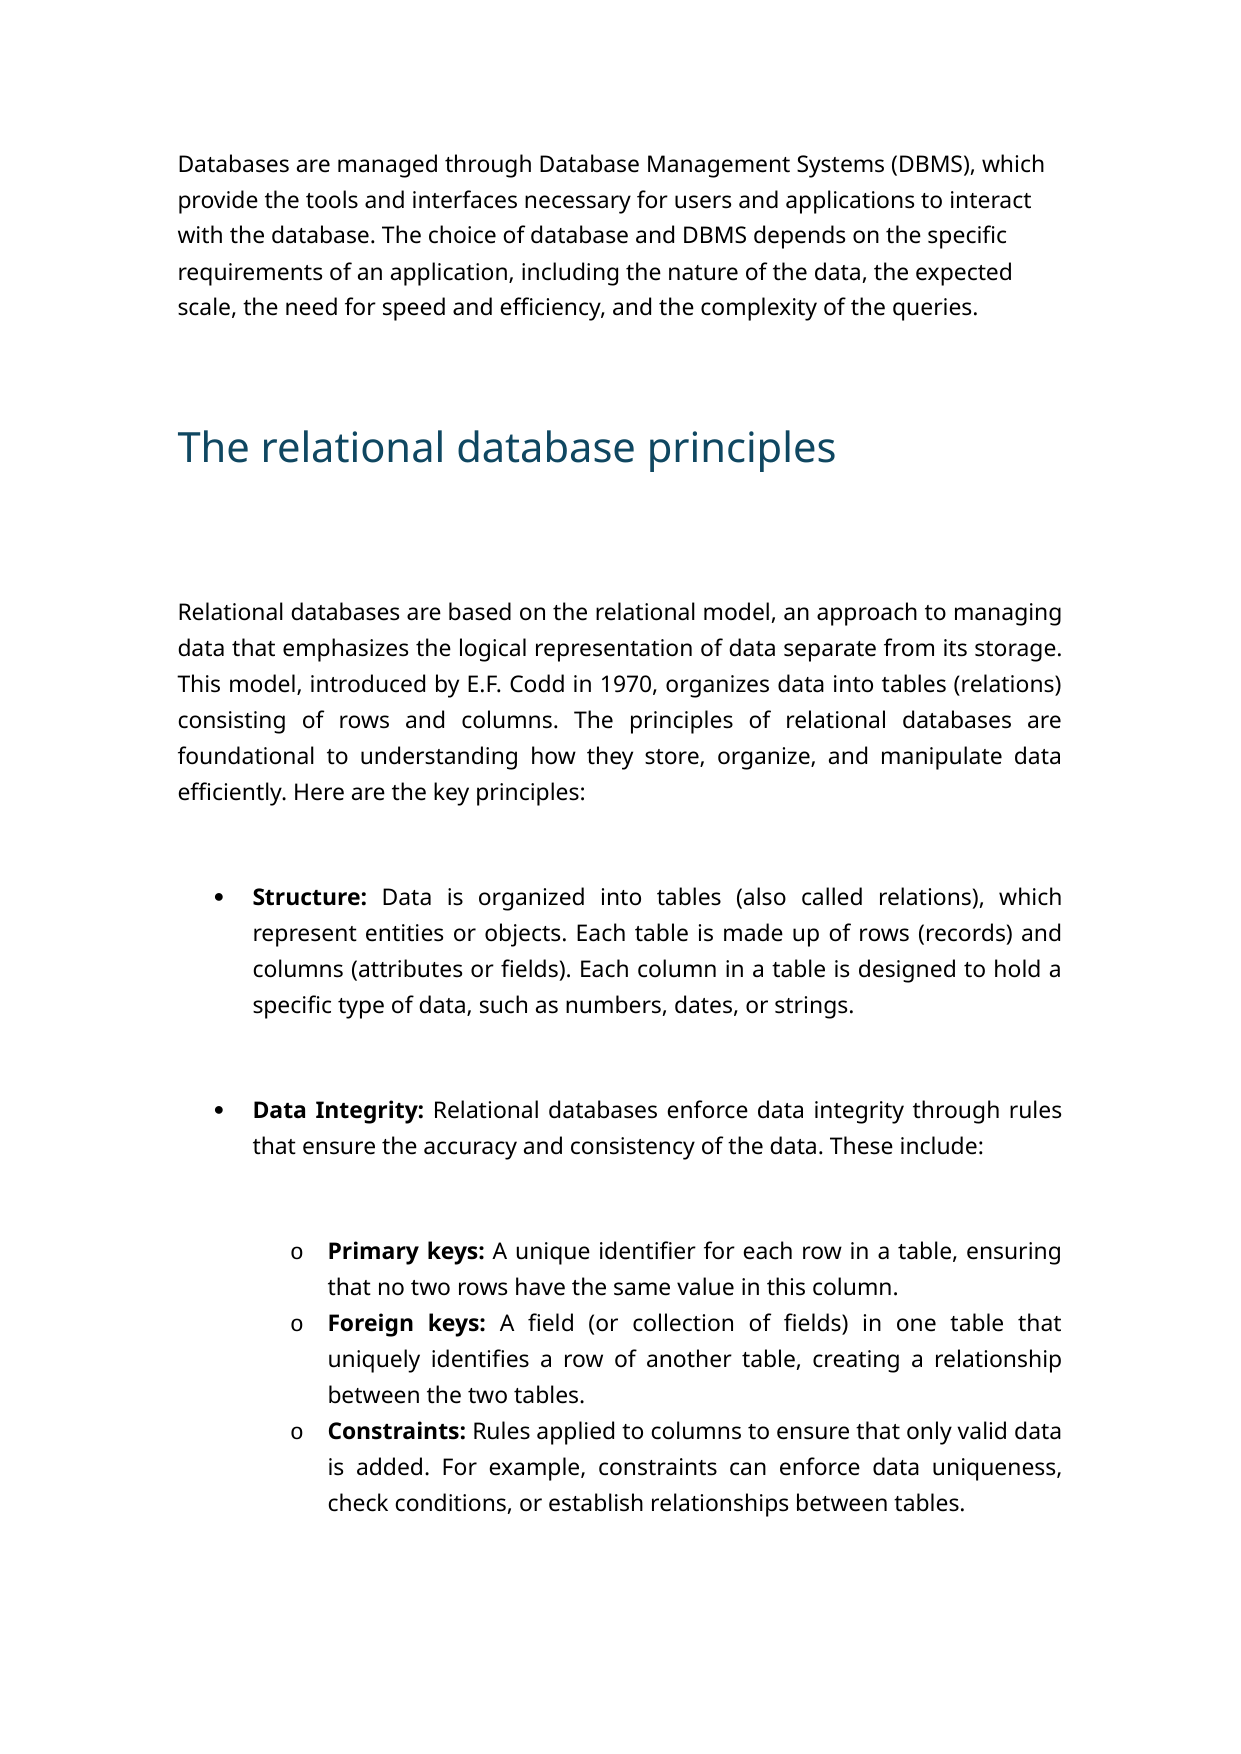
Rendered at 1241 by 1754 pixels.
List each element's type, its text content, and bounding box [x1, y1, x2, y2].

list Structure: Data is organized into tables (also called relations), which represent entities or objects. Each table is made up of rows (records) and columns (attributes or fields). Each column in a table is designed to hold a specific type of data, such as numbers, dates, or strings. [215, 881, 1063, 1020]
list Data Integrity: Relational databases enforce data integrity through rules that ensure the accuracy and consistency of the data. These include: [215, 1094, 1063, 1161]
subtitle The relational database principles [177, 417, 1063, 474]
list Constraints: Rules applied to columns to ensure that only valid data is added. For example, constraints can enforce data uniqueness, check conditions, or establish relationships between tables. [290, 1415, 1063, 1518]
list Primary keys: A unique identifier for each row in a table, ensuring that no two rows have the same value in this column. [290, 1235, 1063, 1302]
list Foreign keys: A field (or collection of fields) in one table that uniquely identifies a row of another table, creating a relationship between the two tables. [290, 1307, 1063, 1410]
text Relational databases are based on the relational model, an approach to managing data that emphasizes the logical representation of data separate from its storage. This model, introduced by E.F. Codd in 1970, organizes data into tables (relations) consisting of rows and columns. The principles of relational databases are foundational to understanding how they store, organize, and manipulate data efficiently. Here are the key principles: [177, 596, 1063, 807]
